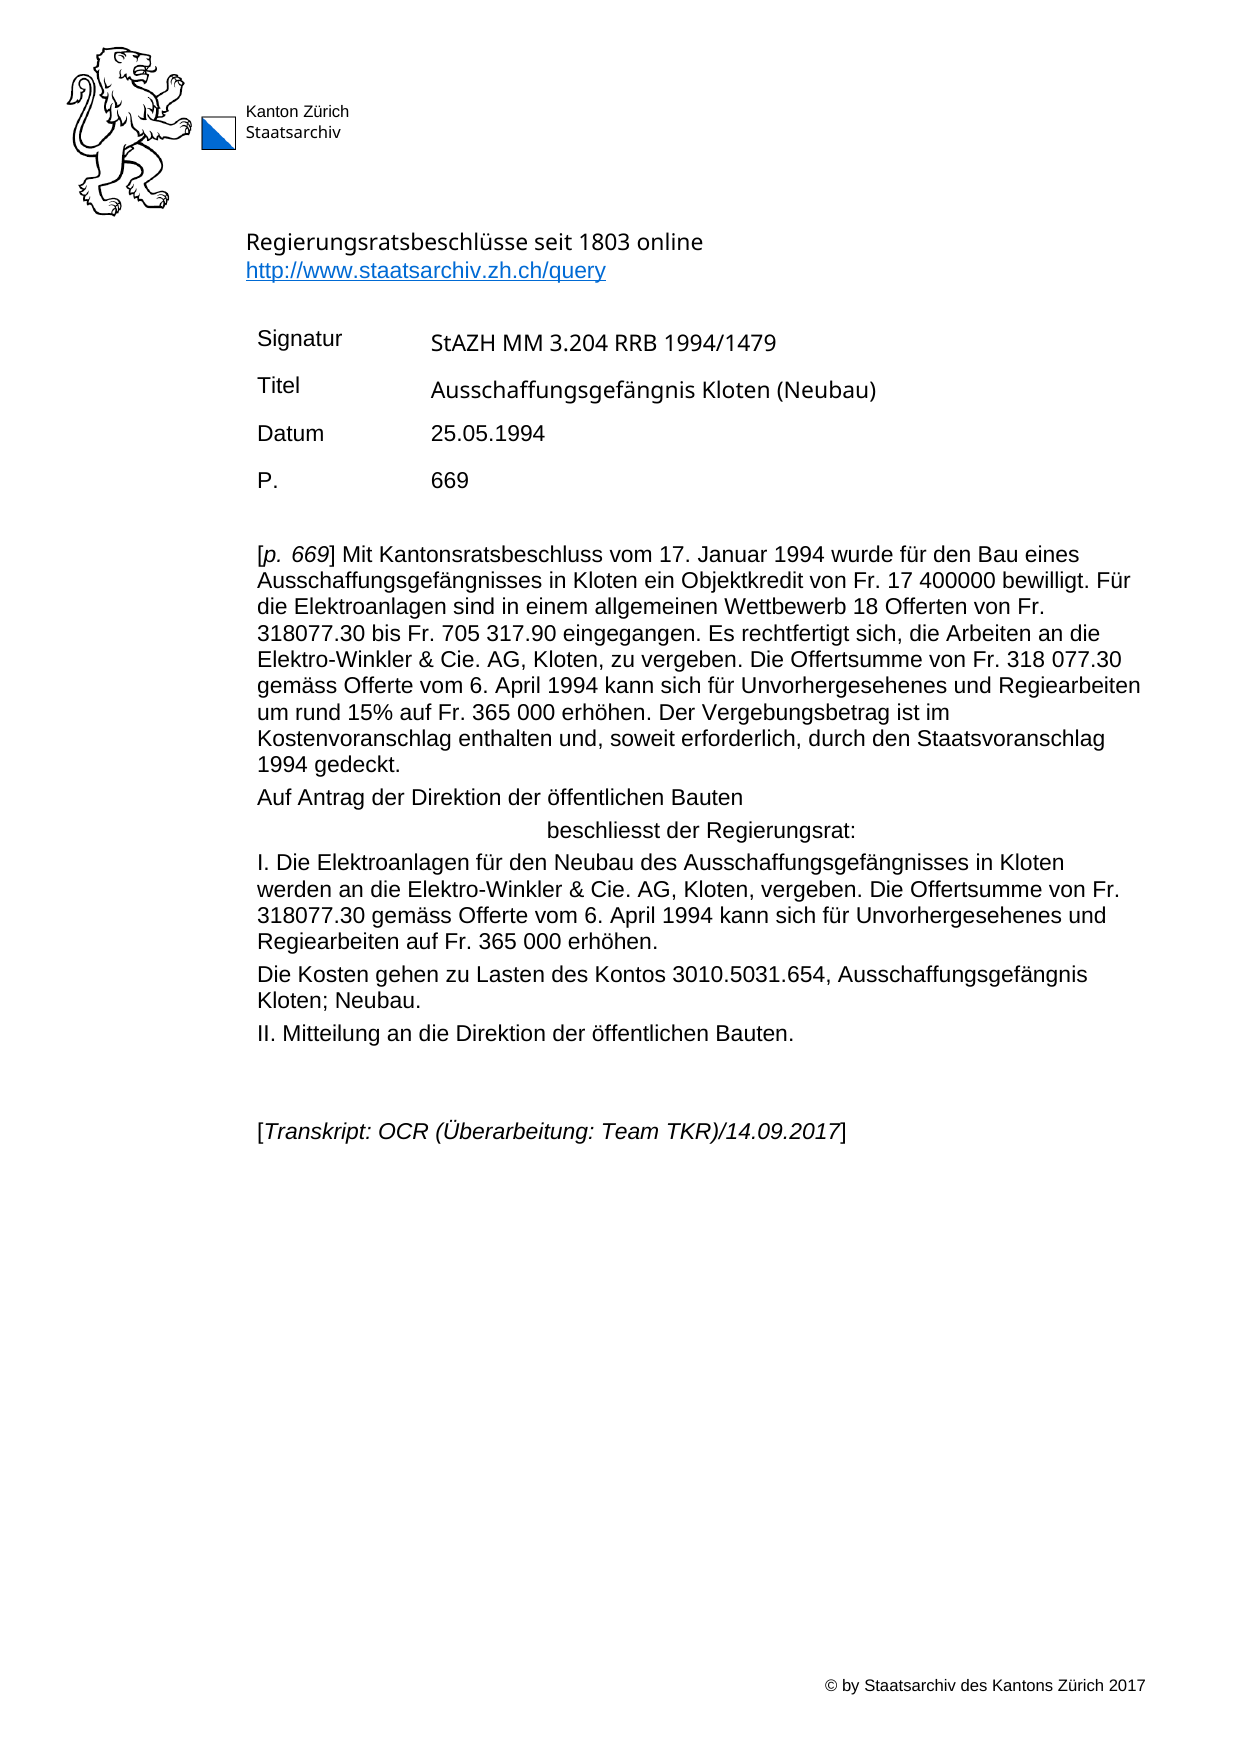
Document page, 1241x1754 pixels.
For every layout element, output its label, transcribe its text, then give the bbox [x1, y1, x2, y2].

text Auf Antrag der Direktion der öffentlichen Bauten [257, 784, 1146, 810]
table_cell Ausschaffungsgefängnis Kloten (Neubau) [419, 366, 1119, 413]
table_cell 669 [419, 461, 1119, 508]
text Die Kosten gehen zu Lasten des Kontos 3010.5031.654, Ausschaffungsgefängnis Kloten; Neubau. [257, 961, 1146, 1014]
table_cell P. [246, 461, 419, 508]
text I. Die Elektroanlagen für den Neubau des Ausschaffungsgefängnisses in Kloten werden an die Elektro-Winkler & Cie. AG, Kloten, vergeben. Die Offertsumme von Fr. 318077.30 gemäss Offerte vom 6. April 1994 kann sich für Unvorhergesehenes und Regiearbeiten auf Fr. 365 000 erhöhen. [257, 849, 1146, 955]
picture [59, 44, 196, 222]
table_header StAZH MM 3.204 RRB 1994/1479 [419, 319, 1119, 366]
table_cell 25.05.1994 [419, 414, 1119, 461]
text II. Mitteilung an die Direktion der öffentlichen Bauten. [257, 1020, 1146, 1046]
table_header Signatur [246, 319, 419, 366]
picture [200, 115, 237, 151]
table_cell Datum [246, 414, 419, 461]
text beschliesst der Regierungsrat: [257, 817, 1146, 843]
text [p. 669] Mit Kantonsratsbeschluss vom 17. Januar 1994 wurde für den Bau eines Ausschaffungsgefängnisses in Kloten ein Objektkredit von Fr. 17 400000 bewilligt. Für die Elektroanlagen sind in einem allgemeinen Wettbewerb 18 Offerten von Fr. 318077.30 bis Fr. 705 317.90 eingegangen. Es rechtfertigt sich, die Arbeiten an die Elektro-Winkler & Cie. AG, Kloten, zu vergeben. Die Offertsumme von Fr. 318 077.30 gemäss Offerte vom 6. April 1994 kann sich für Unvorhergesehenes und Regiearbeiten um rund 15% auf Fr. 365 000 erhöhen. Der Vergebungsbetrag ist im Kostenvoranschlag enthalten und, soweit erforderlich, durch den Staatsvoranschlag 1994 gedeckt. [257, 541, 1146, 778]
table_cell Titel [246, 366, 419, 413]
text [Transkript: OCR (Überarbeitung: Team TKR)/14.09.2017] [257, 1118, 1146, 1144]
